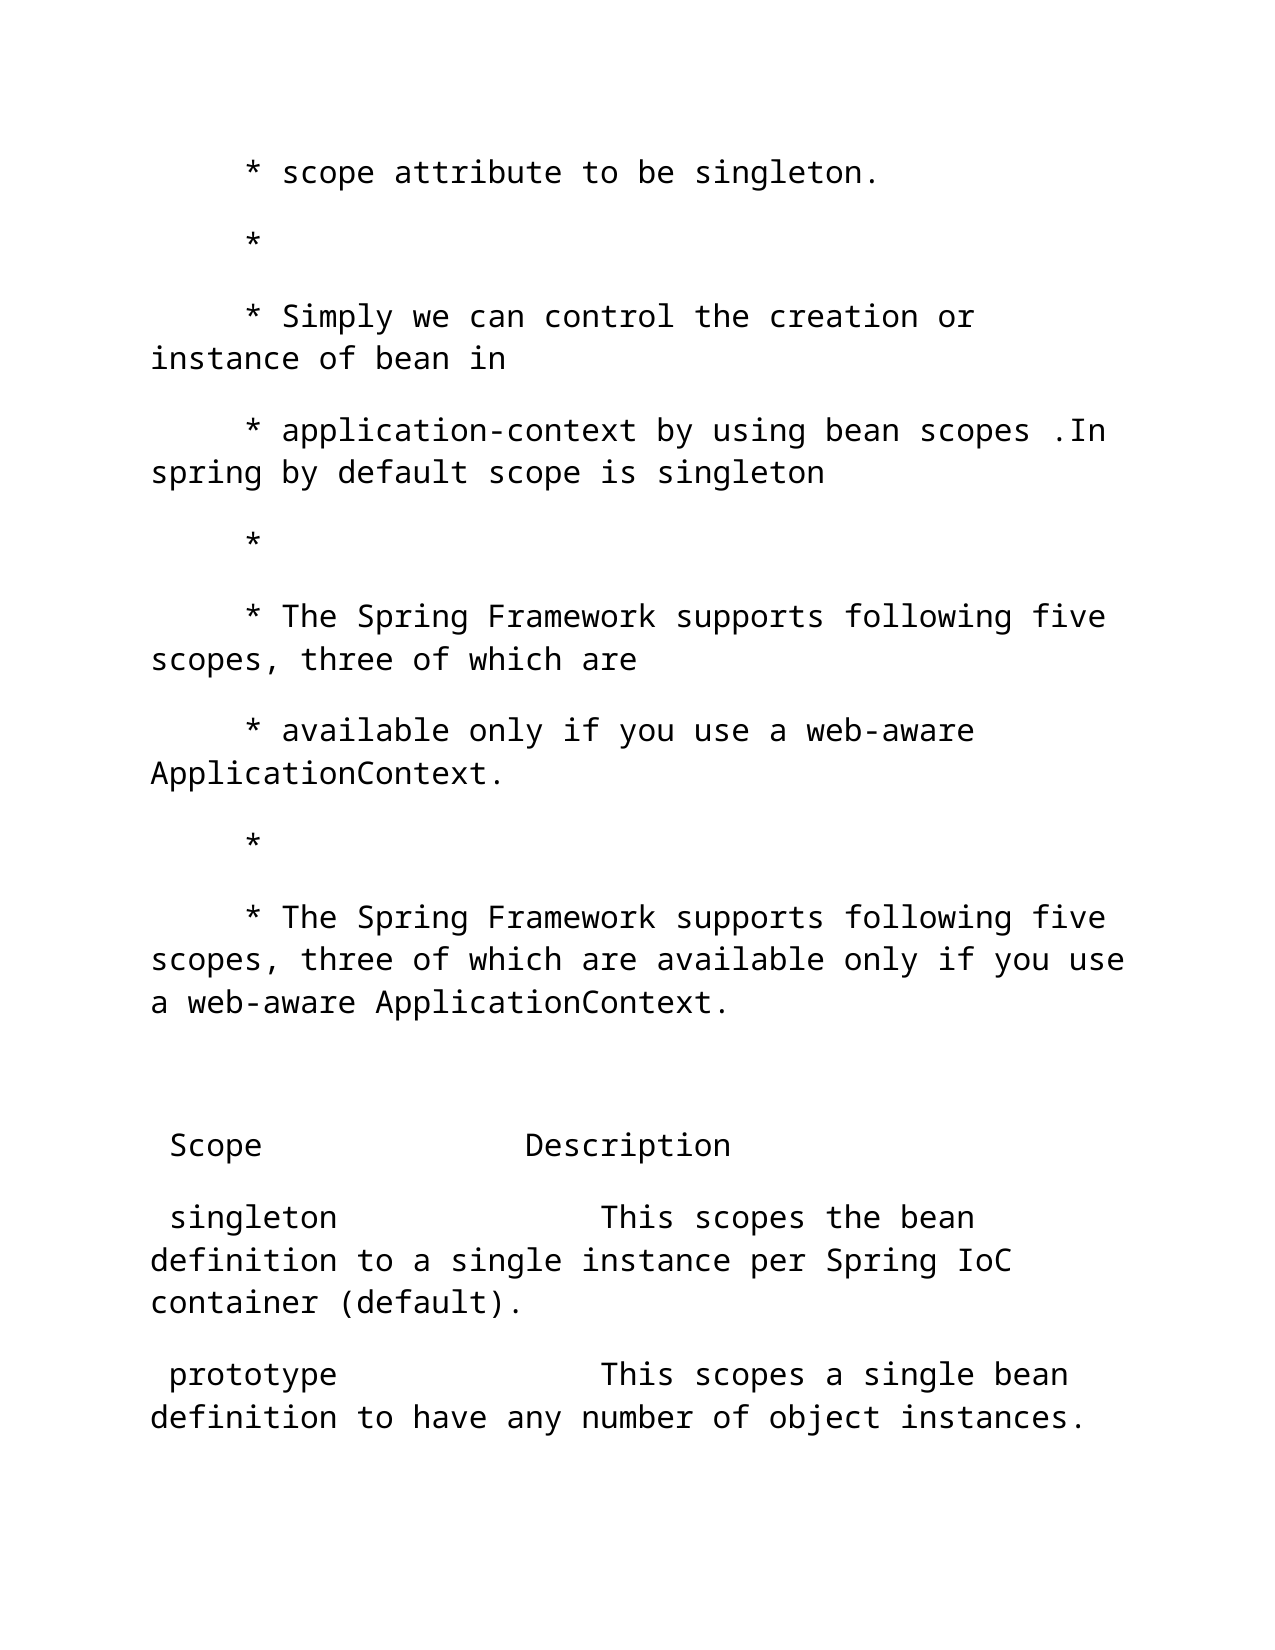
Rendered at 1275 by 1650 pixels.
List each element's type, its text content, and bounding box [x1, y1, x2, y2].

text * [150, 823, 1125, 865]
text singleton This scopes the bean definition to a single instance per Spring IoC container (default). [150, 1195, 1125, 1323]
text * [150, 522, 1125, 565]
text prototype This scopes a single bean definition to have any number of object instances. [150, 1352, 1125, 1437]
text * The Spring Framework supports following five scopes, three of which are available only if you use a web-aware ApplicationContext. [150, 894, 1125, 1022]
text * application-context by using bean scopes .In spring by default scope is singleton [150, 408, 1125, 493]
text * scope attribute to be singleton. [150, 150, 1125, 193]
text * The Spring Framework supports following five scopes, three of which are [150, 594, 1125, 679]
text * available only if you use a web-aware ApplicationContext. [150, 708, 1125, 794]
text Scope Description [150, 1123, 1125, 1166]
text * [150, 222, 1125, 264]
text * Simply we can control the creation or instance of bean in [150, 293, 1125, 379]
